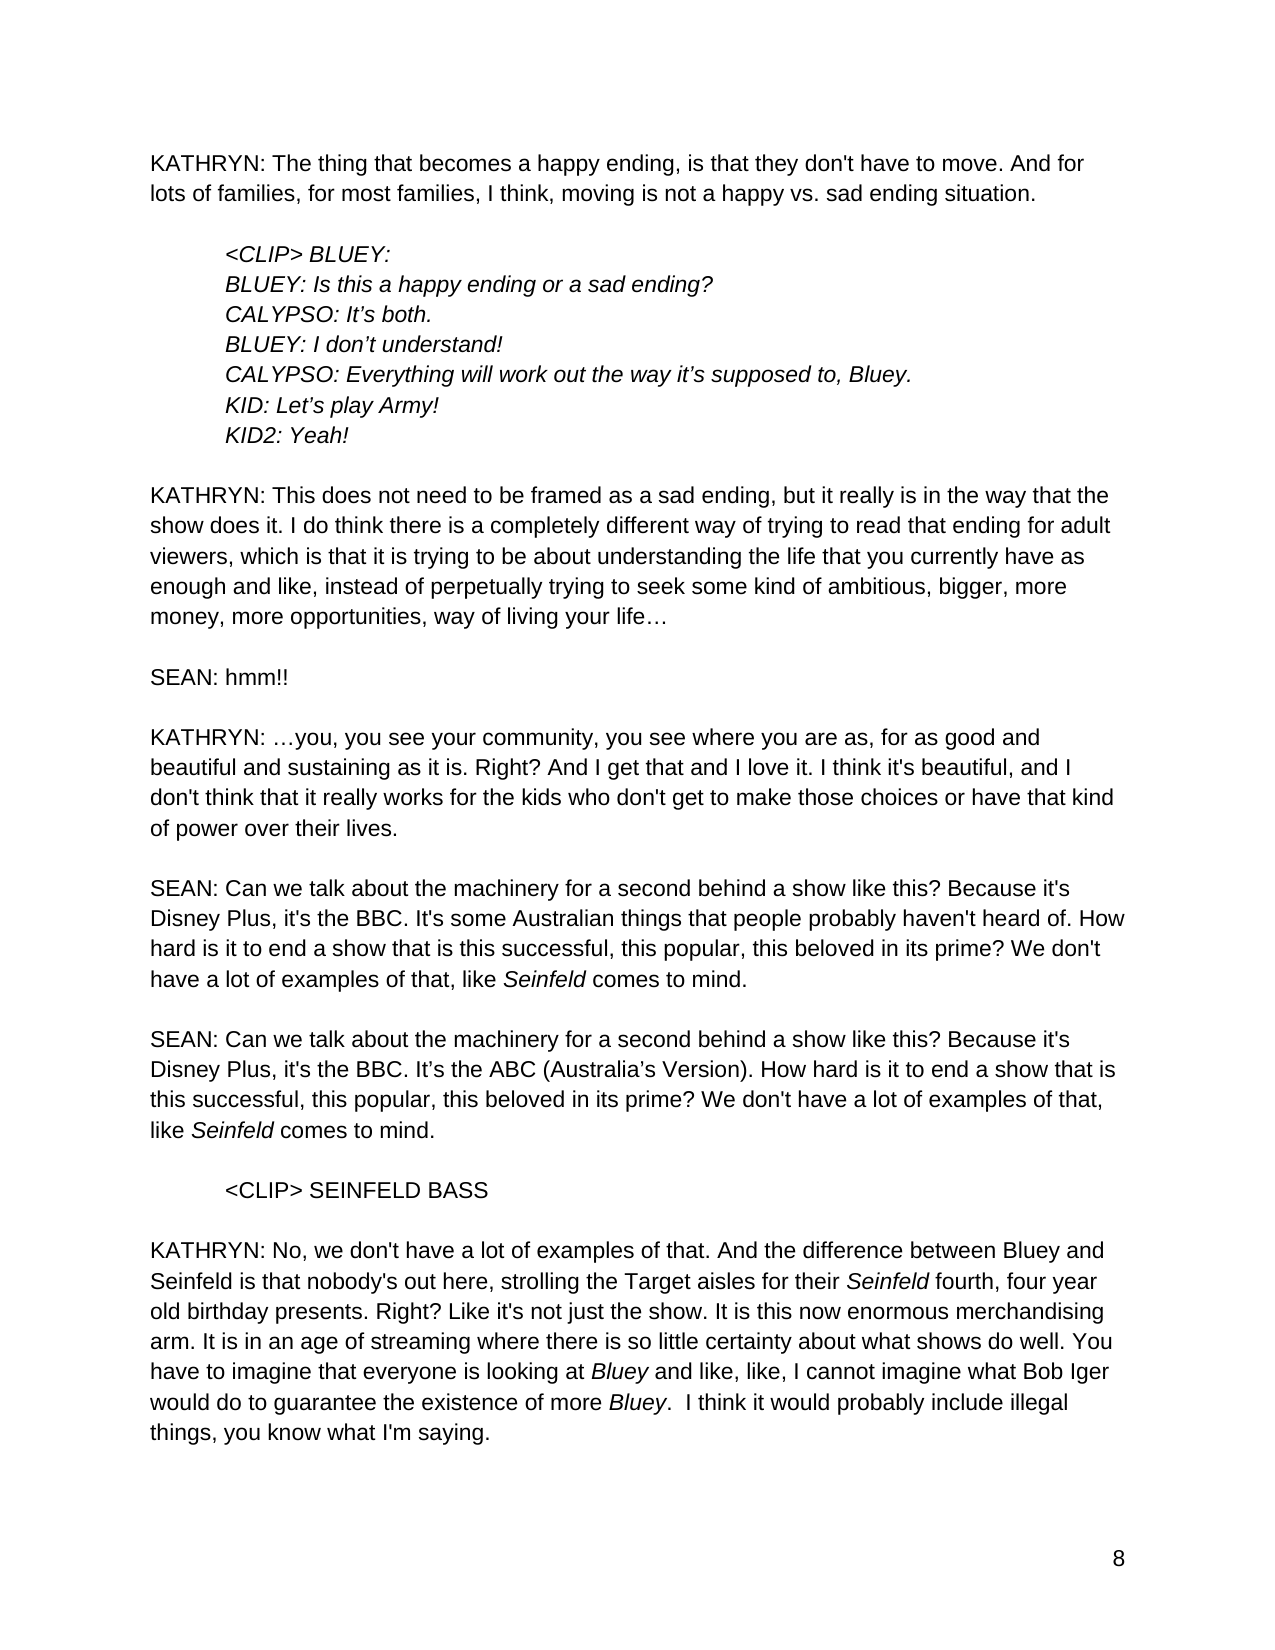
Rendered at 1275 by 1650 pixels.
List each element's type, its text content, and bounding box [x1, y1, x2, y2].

text SEAN: Can we talk about the machinery for a second behind a show like this? Because it's Disney Plus, it's the BBC. It’s the ABC (Australia’s Version). How hard is it to end a show that is this successful, this popular, this beloved in its prime? We don't have a lot of examples of that, like Seinfeld comes to mind. [150, 1026, 1125, 1143]
text SEAN: hmm!! [150, 663, 1125, 690]
text SEAN: Can we talk about the machinery for a second behind a show like this? Because it's Disney Plus, it's the BBC. It's some Australian things that people probably haven't heard of. How hard is it to end a show that is this successful, this popular, this beloved in its prime? We don't have a lot of examples of that, like Seinfeld comes to mind. [150, 875, 1125, 992]
text KID: Let’s play Army! [225, 392, 1125, 418]
text KATHRYN: No, we don't have a lot of examples of that. And the difference between Bluey and Seinfeld is that nobody's out here, strolling the Target aisles for their Seinfeld fourth, four year old birthday presents. Right? Like it's not just the show. It is this now enormous merchandising arm. It is in an age of streaming where there is so little certainty about what shows do well. You have to imagine that everyone is looking at Bluey and like, like, I cannot imagine what Bob Iger would do to guarantee the existence of more Bluey. I think it would probably include illegal things, you know what I'm saying. [150, 1237, 1125, 1445]
text BLUEY: Is this a happy ending or a sad ending? [225, 271, 1125, 297]
text <CLIP> BLUEY: [225, 241, 1125, 267]
text KID2: Yeah! [225, 422, 1125, 448]
text <CLIP> SEINFELD BASS [150, 1177, 1125, 1203]
text KATHRYN: The thing that becomes a happy ending, is that they don't have to move. And for lots of families, for most families, I think, moving is not a happy vs. sad ending situation. [150, 150, 1125, 207]
text KATHRYN: This does not need to be framed as a sad ending, but it really is in the way that the show does it. I do think there is a completely different way of trying to read that ending for adult viewers, which is that it is trying to be about understanding the life that you currently have as enough and like, instead of perpetually trying to seek some kind of ambitious, bigger, more money, more opportunities, way of living your life… [150, 482, 1125, 629]
text KATHRYN: …you, you see your community, you see where you are as, for as good and beautiful and sustaining as it is. Right? And I get that and I love it. I think it's beautiful, and I don't think that it really works for the kids who don't get to make those choices or have that kind of power over their lives. [150, 724, 1125, 841]
text CALYPSO: It’s both. BLUEY: I don’t understand! CALYPSO: Everything will work out the way it’s supposed to, Bluey. [225, 301, 1125, 388]
